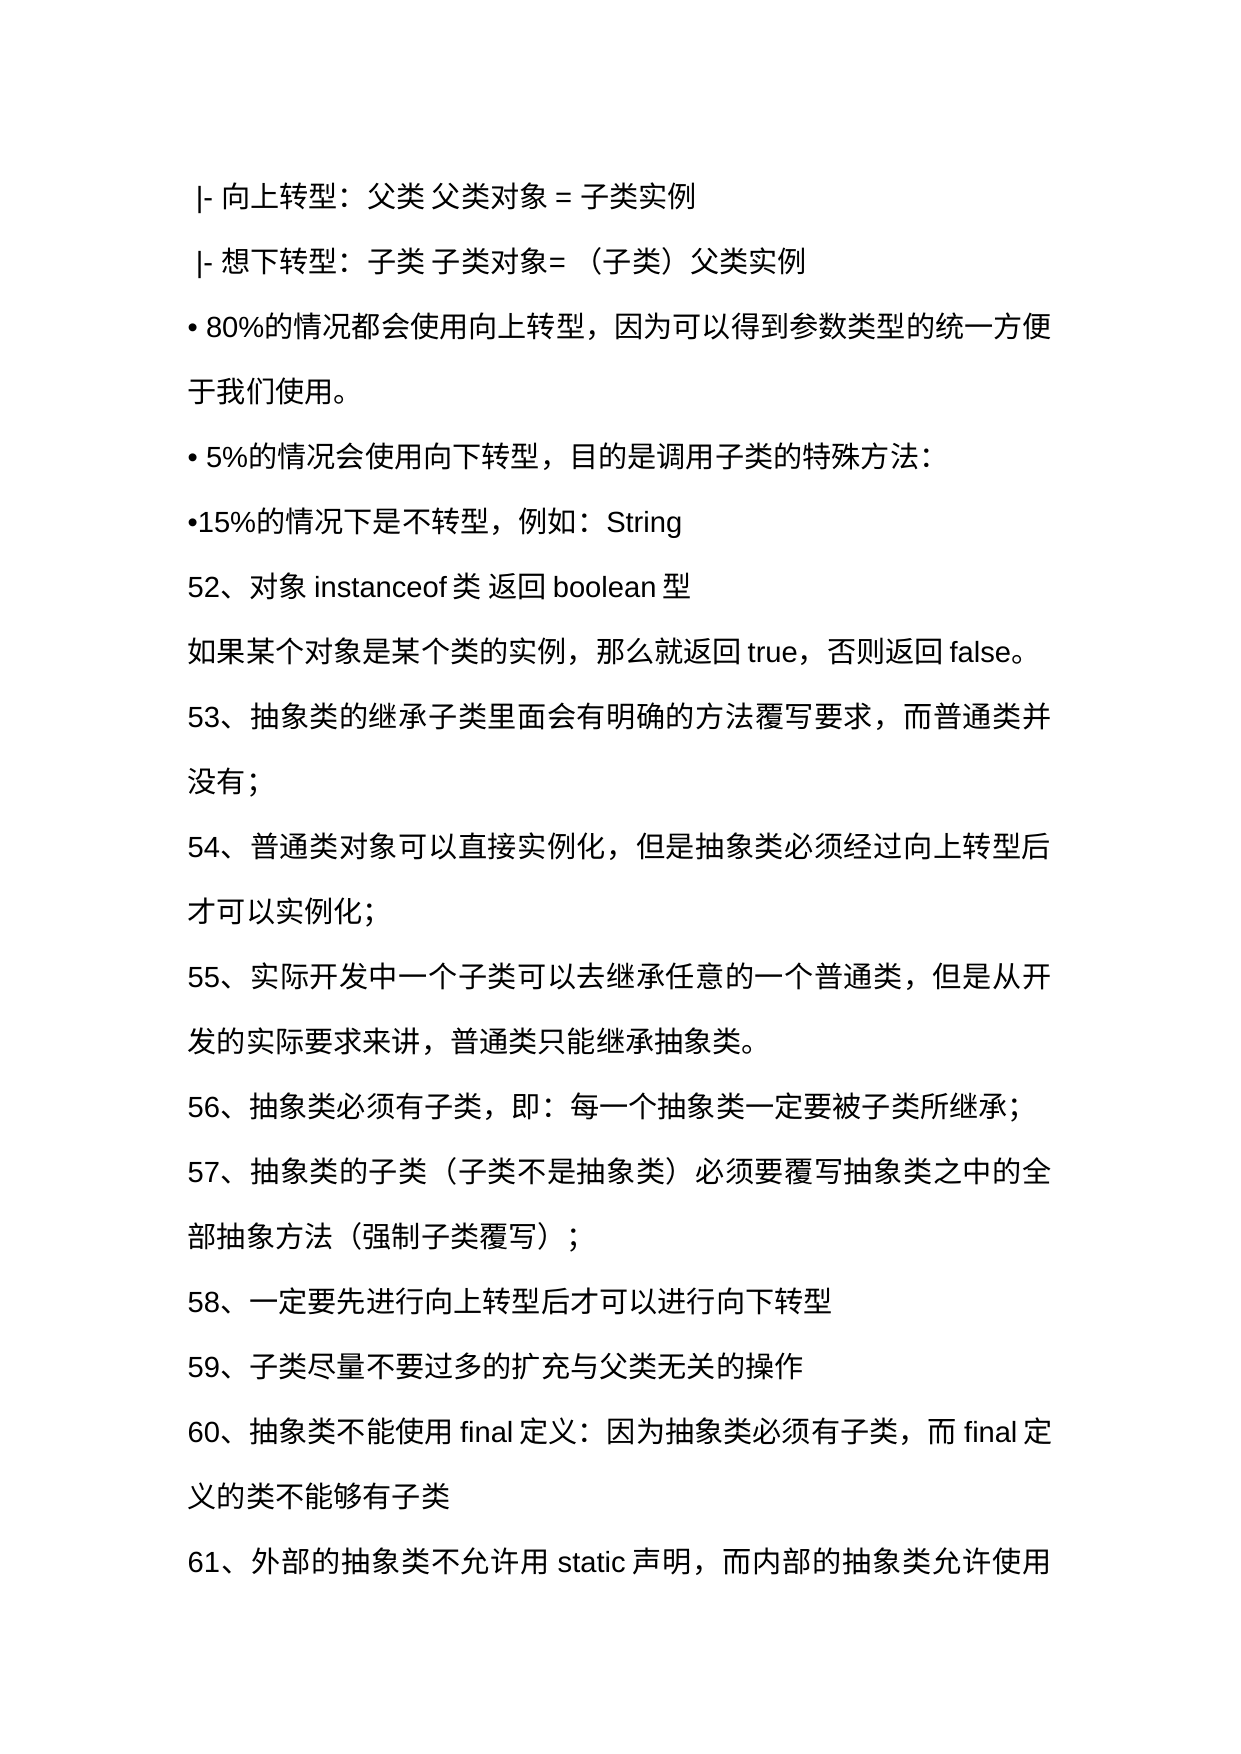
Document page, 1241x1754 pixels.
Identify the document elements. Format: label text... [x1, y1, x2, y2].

text 53、抽象类的继承子类里面会有明确的方法覆写要求，而普通类并没有； [187, 682, 1053, 812]
text 57、抽象类的子类（子类不是抽象类）必须要覆写抽象类之中的全部抽象方法（强制子类覆写）； [187, 1137, 1053, 1267]
text 55、实际开发中一个子类可以去继承任意的一个普通类，但是从开发的实际要求来讲，普通类只能继承抽象类。 [187, 942, 1053, 1072]
text • 80%的情况都会使用向上转型，因为可以得到参数类型的统一方便于我们使用。 [187, 292, 1053, 422]
text |- 向上转型：父类 父类对象 = 子类实例 [187, 162, 1053, 227]
text 54、普通类对象可以直接实例化，但是抽象类必须经过向上转型后才可以实例化； [187, 812, 1053, 942]
text 60、抽象类不能使用final定义：因为抽象类必须有子类，而final定义的类不能够有子类 [187, 1397, 1053, 1527]
text •15%的情况下是不转型，例如：String [187, 487, 1053, 552]
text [187, 1527, 1053, 1592]
text 如果某个对象是某个类的实例，那么就返回true，否则返回false。 [187, 617, 1053, 682]
text |- 想下转型：子类 子类对象= （子类）父类实例 [187, 227, 1053, 292]
text 58、一定要先进行向上转型后才可以进行向下转型 [187, 1267, 1053, 1332]
text • 5%的情况会使用向下转型，目的是调用子类的特殊方法： [187, 422, 1053, 487]
text 59、子类尽量不要过多的扩充与父类无关的操作 [187, 1332, 1053, 1397]
text 56、抽象类必须有子类，即：每一个抽象类一定要被子类所继承； [187, 1072, 1053, 1137]
text 52、对象 instanceof类 返回boolean型 [187, 552, 1053, 617]
